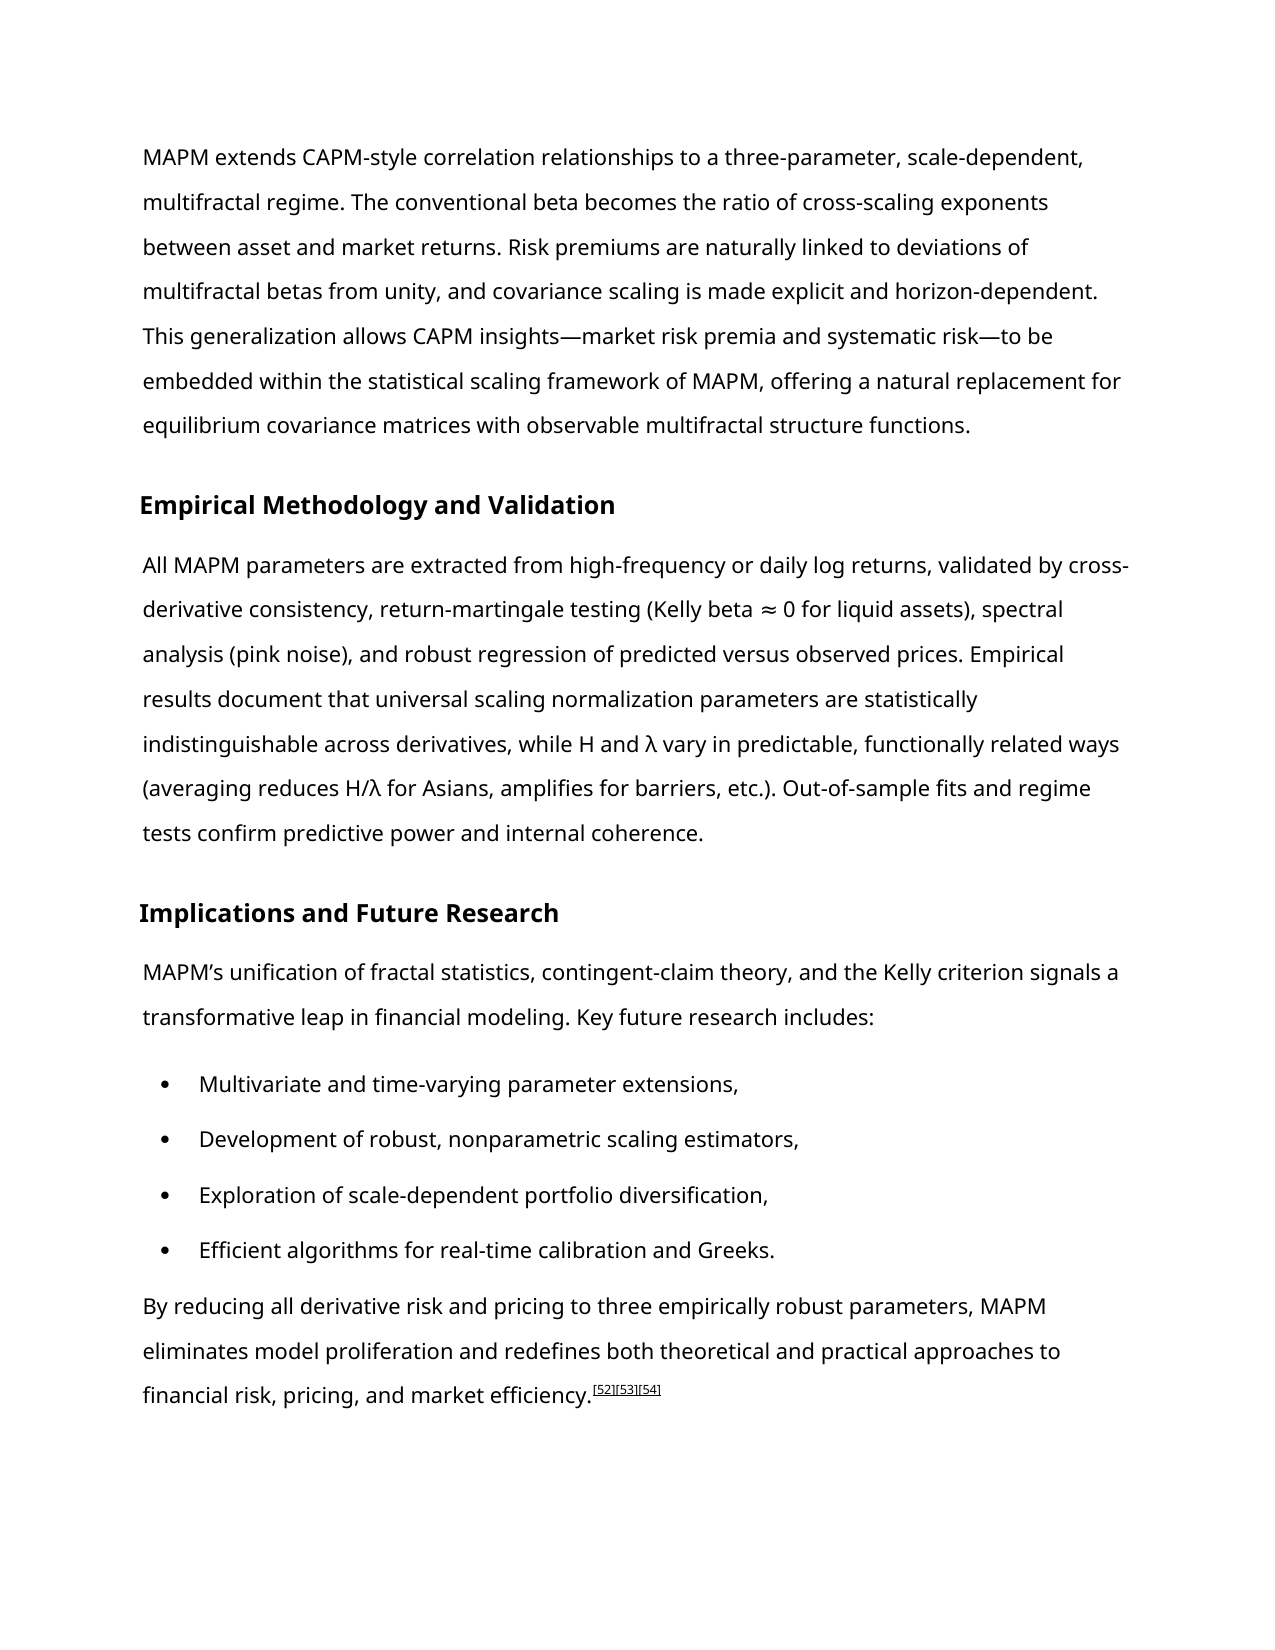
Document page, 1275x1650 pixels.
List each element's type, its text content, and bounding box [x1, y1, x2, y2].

list Efficient algorithms for real-time calibration and Greeks. [161, 1236, 1133, 1265]
text MAPM’s unification of fractal statistics, contingent-claim theory, and the Kelly criterion signals a transformative leap in financial modeling. Key future research includes: [142, 957, 1133, 1032]
list Development of robust, nonparametric scaling estimators, [161, 1124, 1133, 1154]
text All MAPM parameters are extracted from high-frequency or daily log returns, validated by cross-derivative consistency, return-martingale testing (Kelly beta ≈ 0 for liquid assets), spectral analysis (pink noise), and robust regression of predicted versus observed prices. Empirical results document that universal scaling normalization parameters are statistically indistinguishable across derivatives, while H and λ vary in predictable, functionally related ways (averaging reduces H/λ for Asians, amplifies for barriers, etc.). Out-of-sample fits and regime tests confirm predictive power and internal coherence. [142, 550, 1133, 848]
list Exploration of scale-dependent portfolio diversification, [161, 1180, 1133, 1210]
text Empirical Methodology and Validation [139, 488, 1133, 522]
text MAPM extends CAPM-style correlation relationships to a three-parameter, scale-dependent, multifractal regime. The conventional beta becomes the ratio of cross-scaling exponents between asset and market returns. Risk premiums are naturally linked to deviations of multifractal betas from unity, and covariance scaling is made explicit and horizon-dependent. This generalization allows CAPM insights—market risk premia and systematic risk—to be embedded within the statistical scaling framework of MAPM, offering a natural replacement for equilibrium covariance matrices with observable multifractal structure functions. [142, 142, 1133, 440]
text By reducing all derivative risk and pricing to three empirically robust parameters, MAPM eliminates model proliferation and redefines both theoretical and practical approaches to financial risk, pricing, and market efficiency.[52][53][54] [142, 1291, 1133, 1455]
list Multivariate and time-varying parameter extensions, [161, 1069, 1133, 1098]
text Implications and Future Research [139, 895, 1133, 929]
